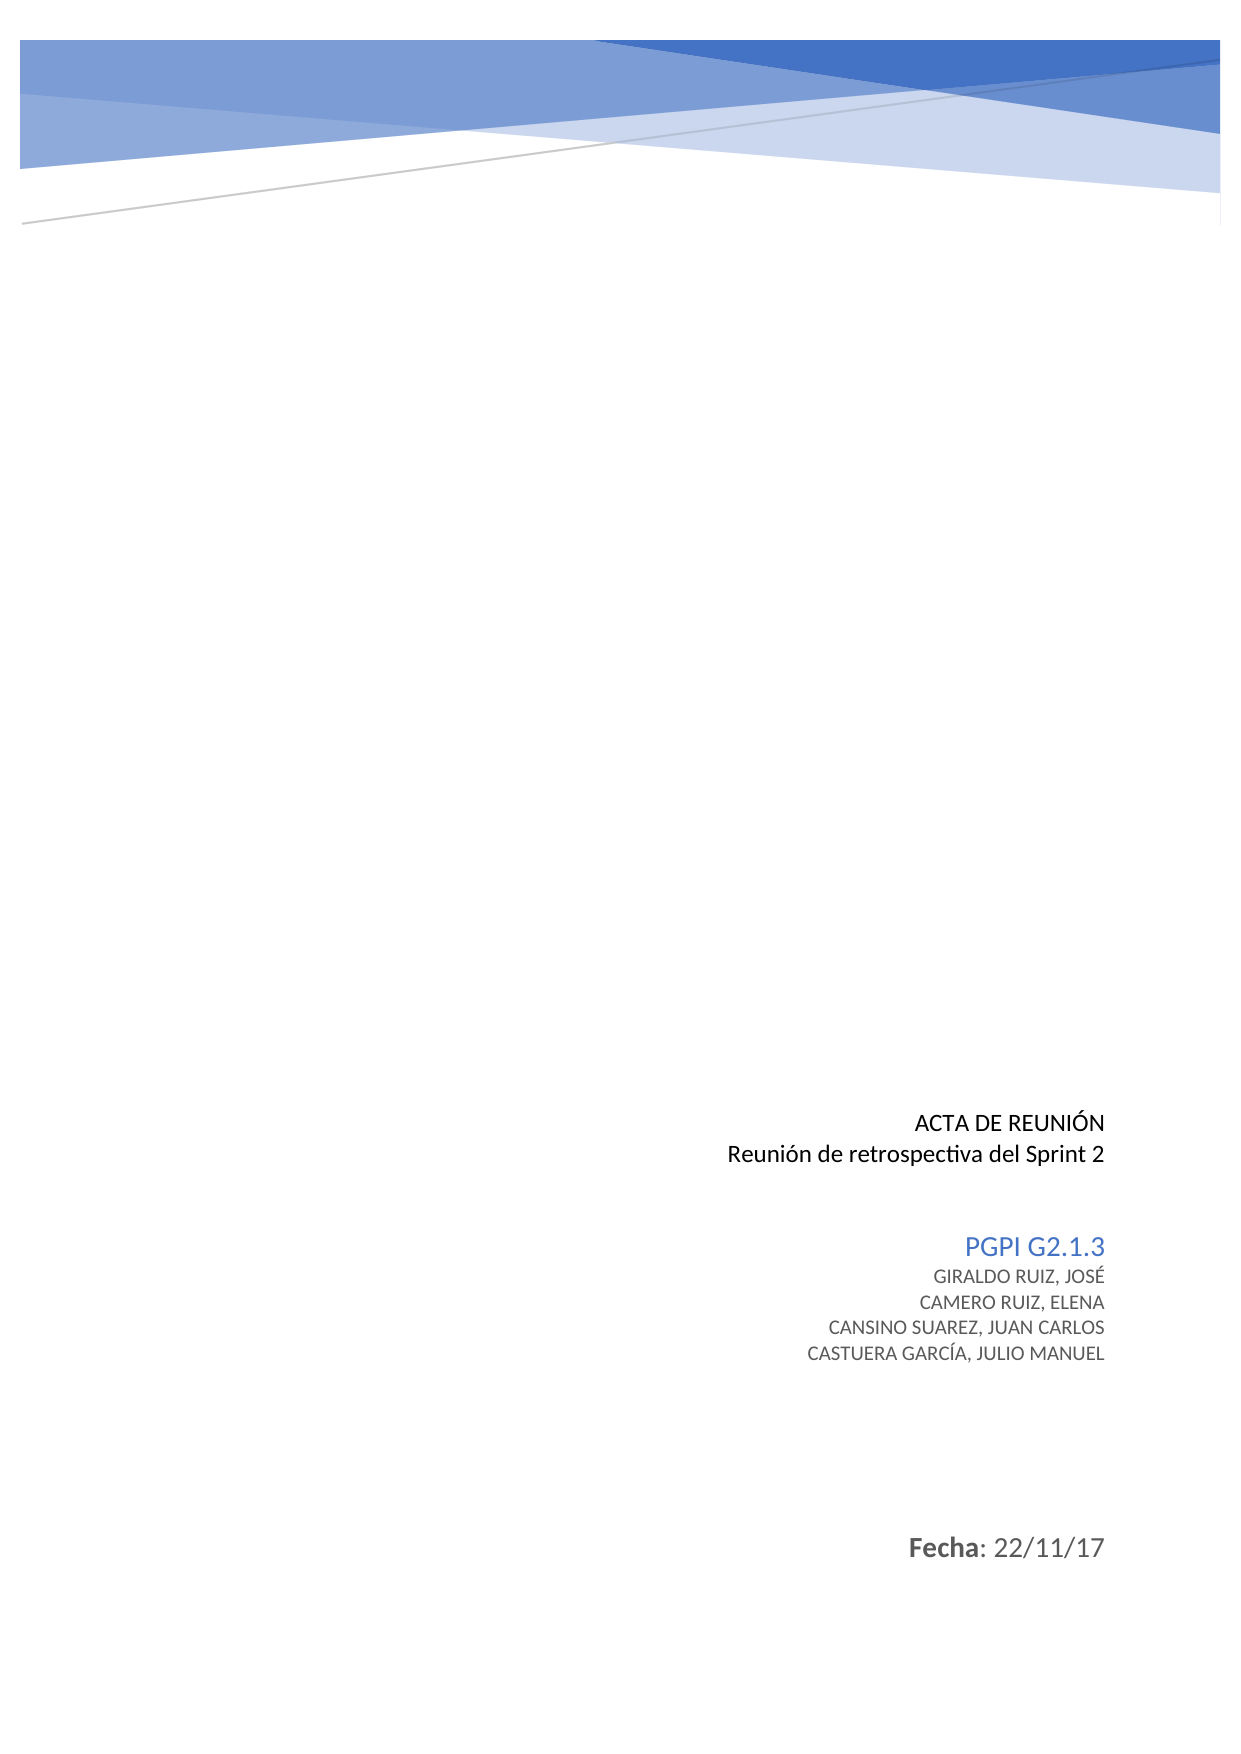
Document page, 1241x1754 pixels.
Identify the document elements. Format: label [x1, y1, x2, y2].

picture [20, 40, 1221, 240]
